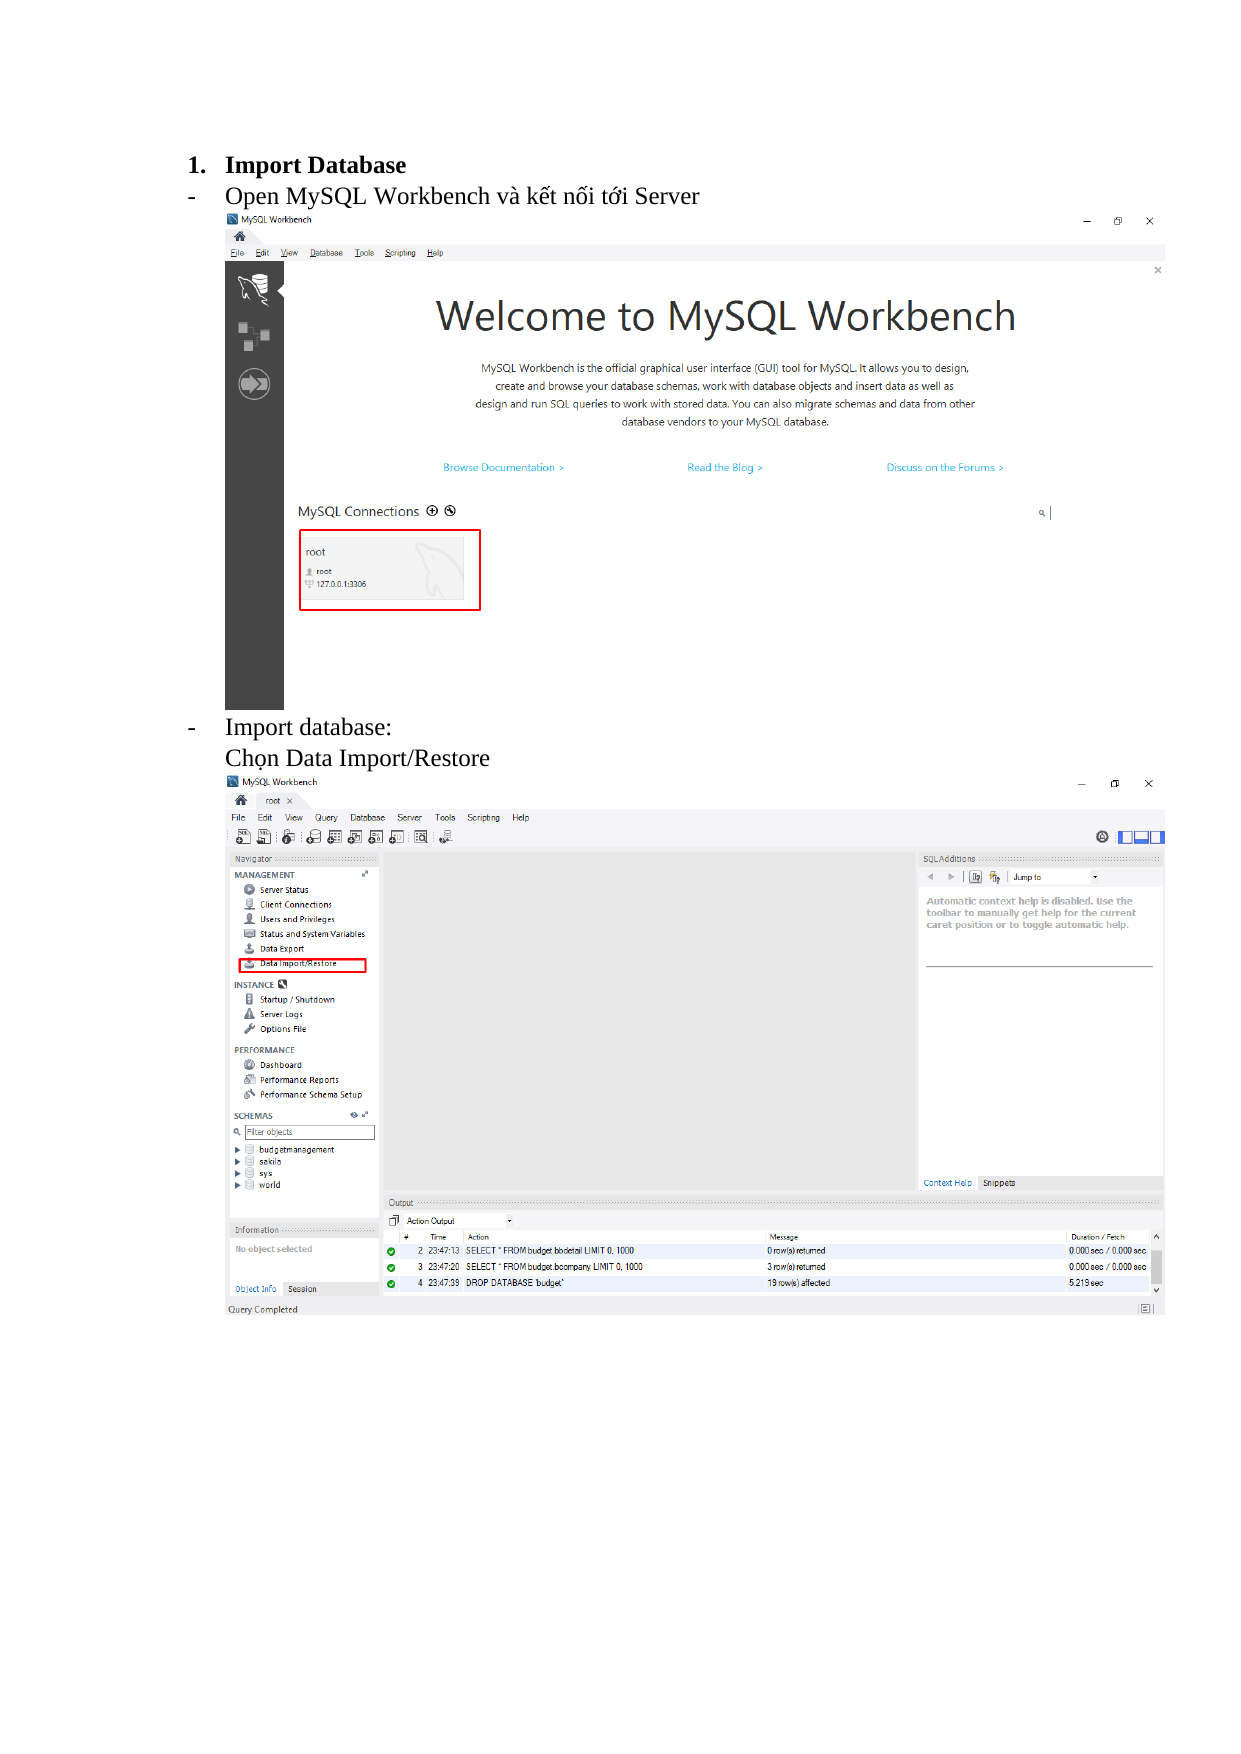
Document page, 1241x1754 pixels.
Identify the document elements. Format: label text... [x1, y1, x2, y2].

list Import database: [187, 712, 1090, 741]
list Import Database [187, 150, 1090, 179]
list Chọn Data Import/Restore [225, 743, 1090, 772]
picture [225, 212, 1166, 710]
picture [225, 773, 1166, 1315]
list Open MySQL Workbench và kết nối tới Server [187, 181, 1090, 210]
